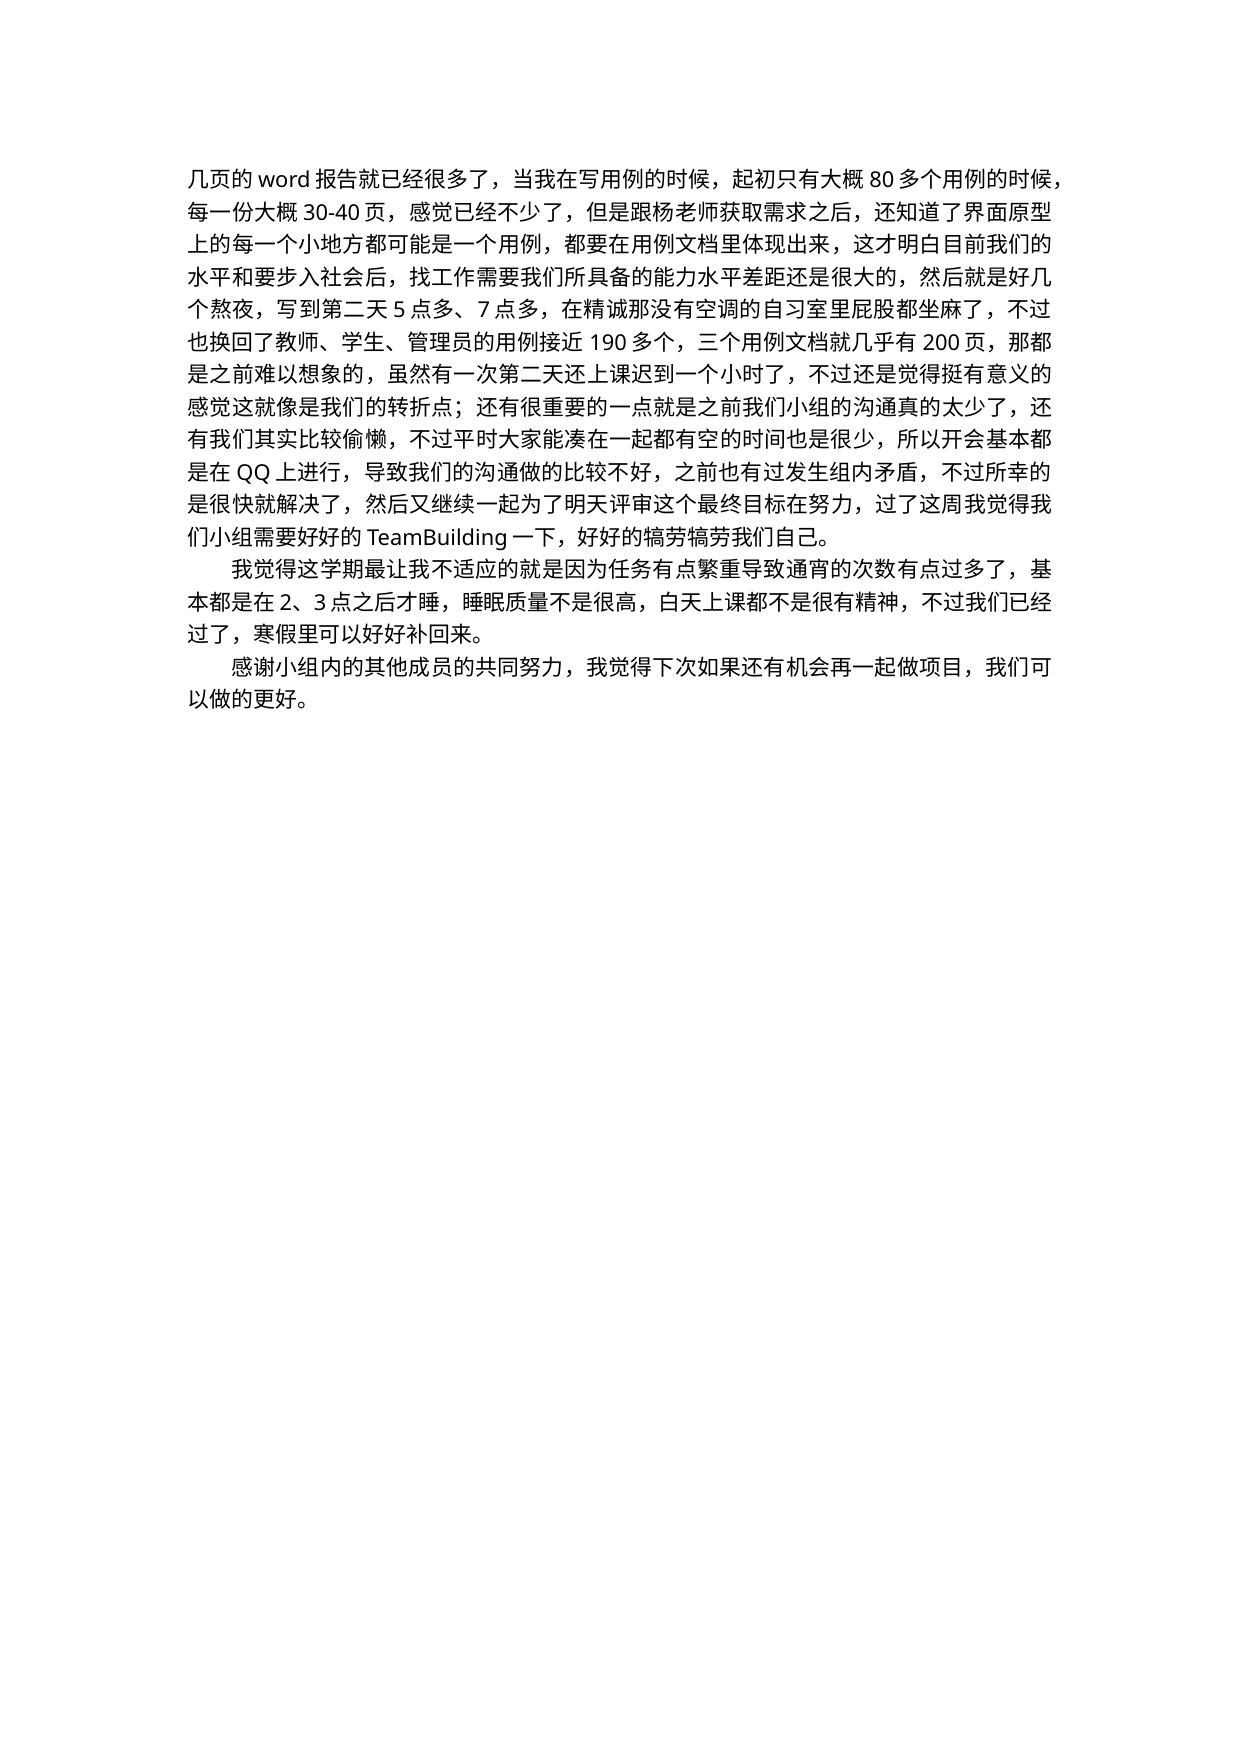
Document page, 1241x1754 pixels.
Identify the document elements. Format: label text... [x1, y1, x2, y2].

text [187, 162, 1053, 552]
text 感谢小组内的其他成员的共同努力，我觉得下次如果还有机会再一起做项目，我们可以做的更好。 [187, 649, 1053, 714]
text 我觉得这学期最让我不适应的就是因为任务有点繁重导致通宵的次数有点过多了，基本都是在2、3点之后才睡，睡眠质量不是很高，白天上课都不是很有精神，不过我们已经过了，寒假里可以好好补回来。 [187, 552, 1053, 649]
